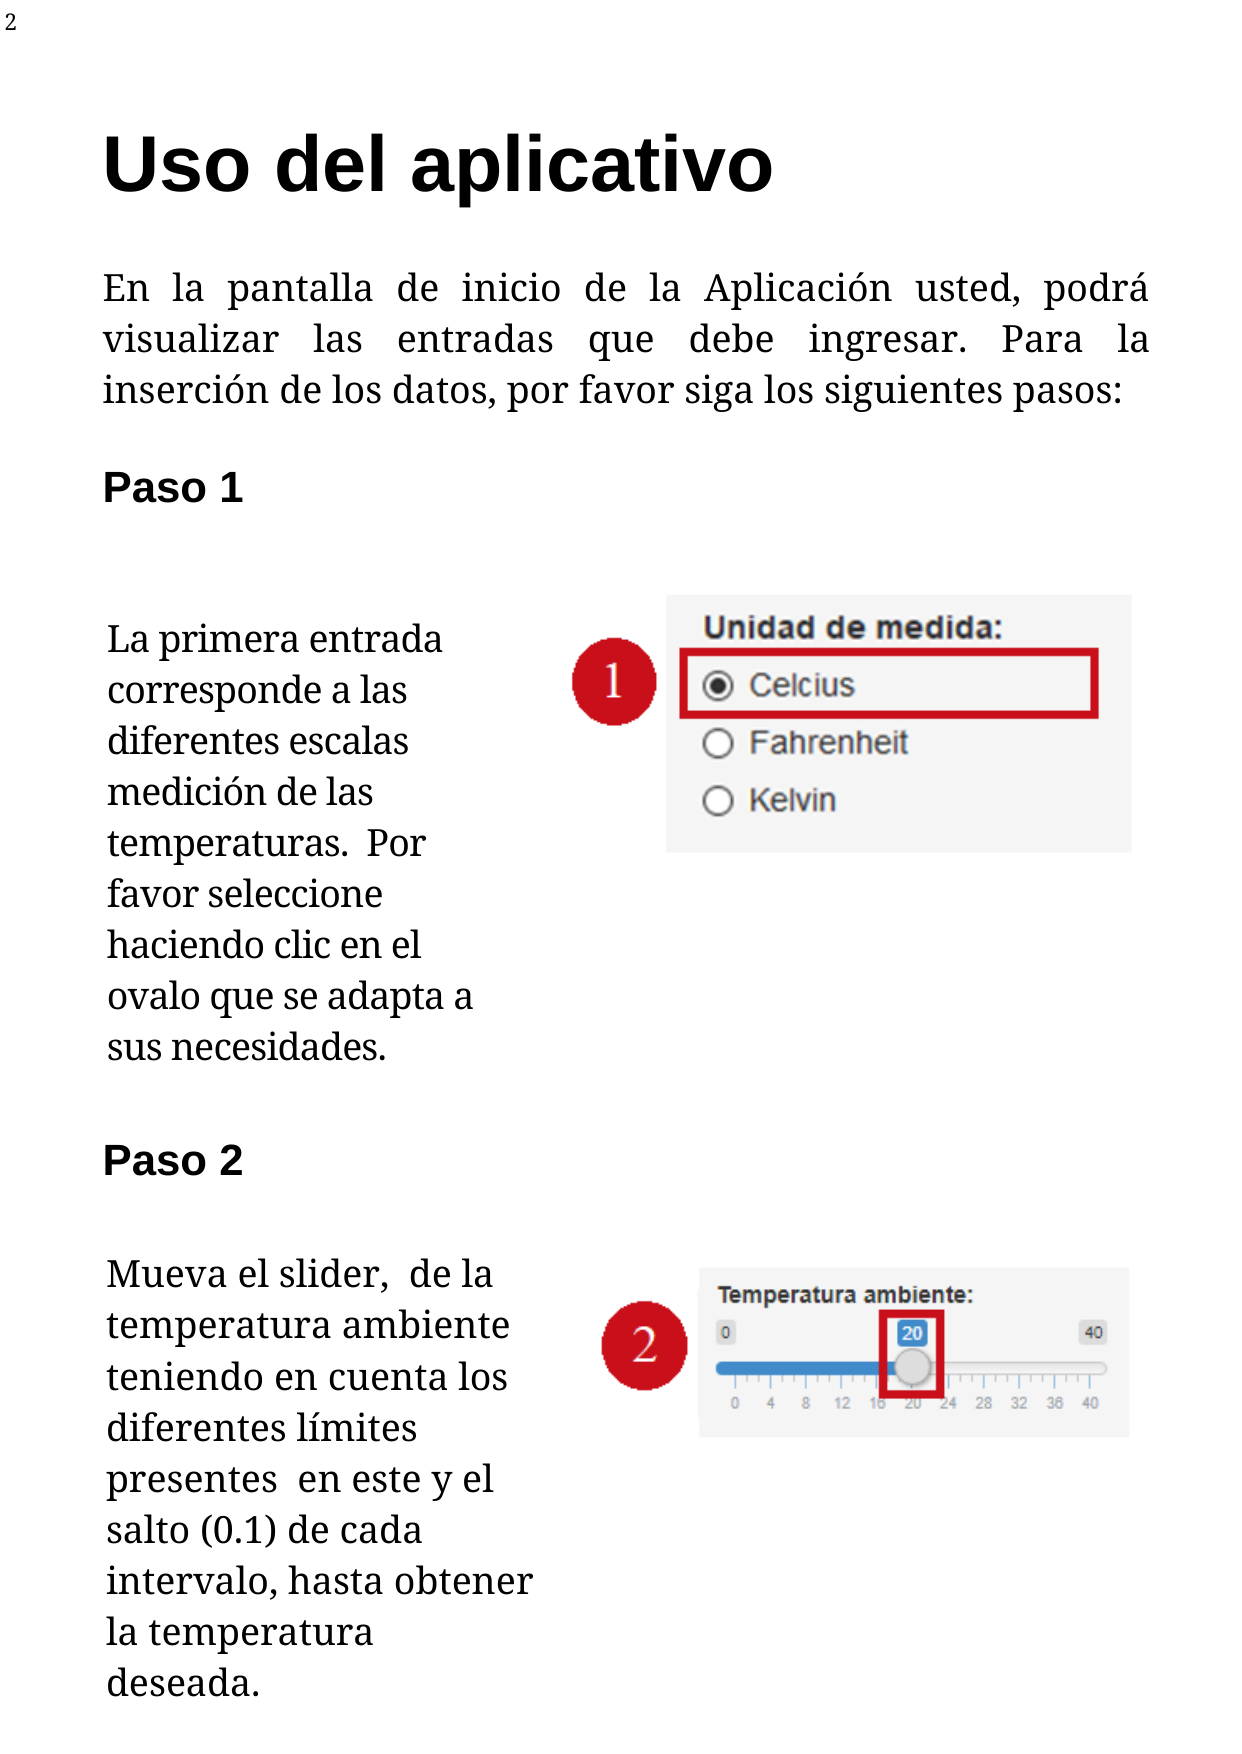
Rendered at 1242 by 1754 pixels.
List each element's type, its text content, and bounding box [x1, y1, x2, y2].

text En la pantalla de inicio de la Aplicación usted, podrá visualizar las entradas que debe ingresar. Para la inserción de los datos, por favor siga los siguientes pasos: [102, 261, 1152, 414]
subtitle Paso 2 [102, 1134, 1242, 1184]
picture [561, 592, 1165, 886]
text Uso del aplicativo [102, 123, 1242, 209]
subtitle Paso 1 [102, 461, 1242, 512]
